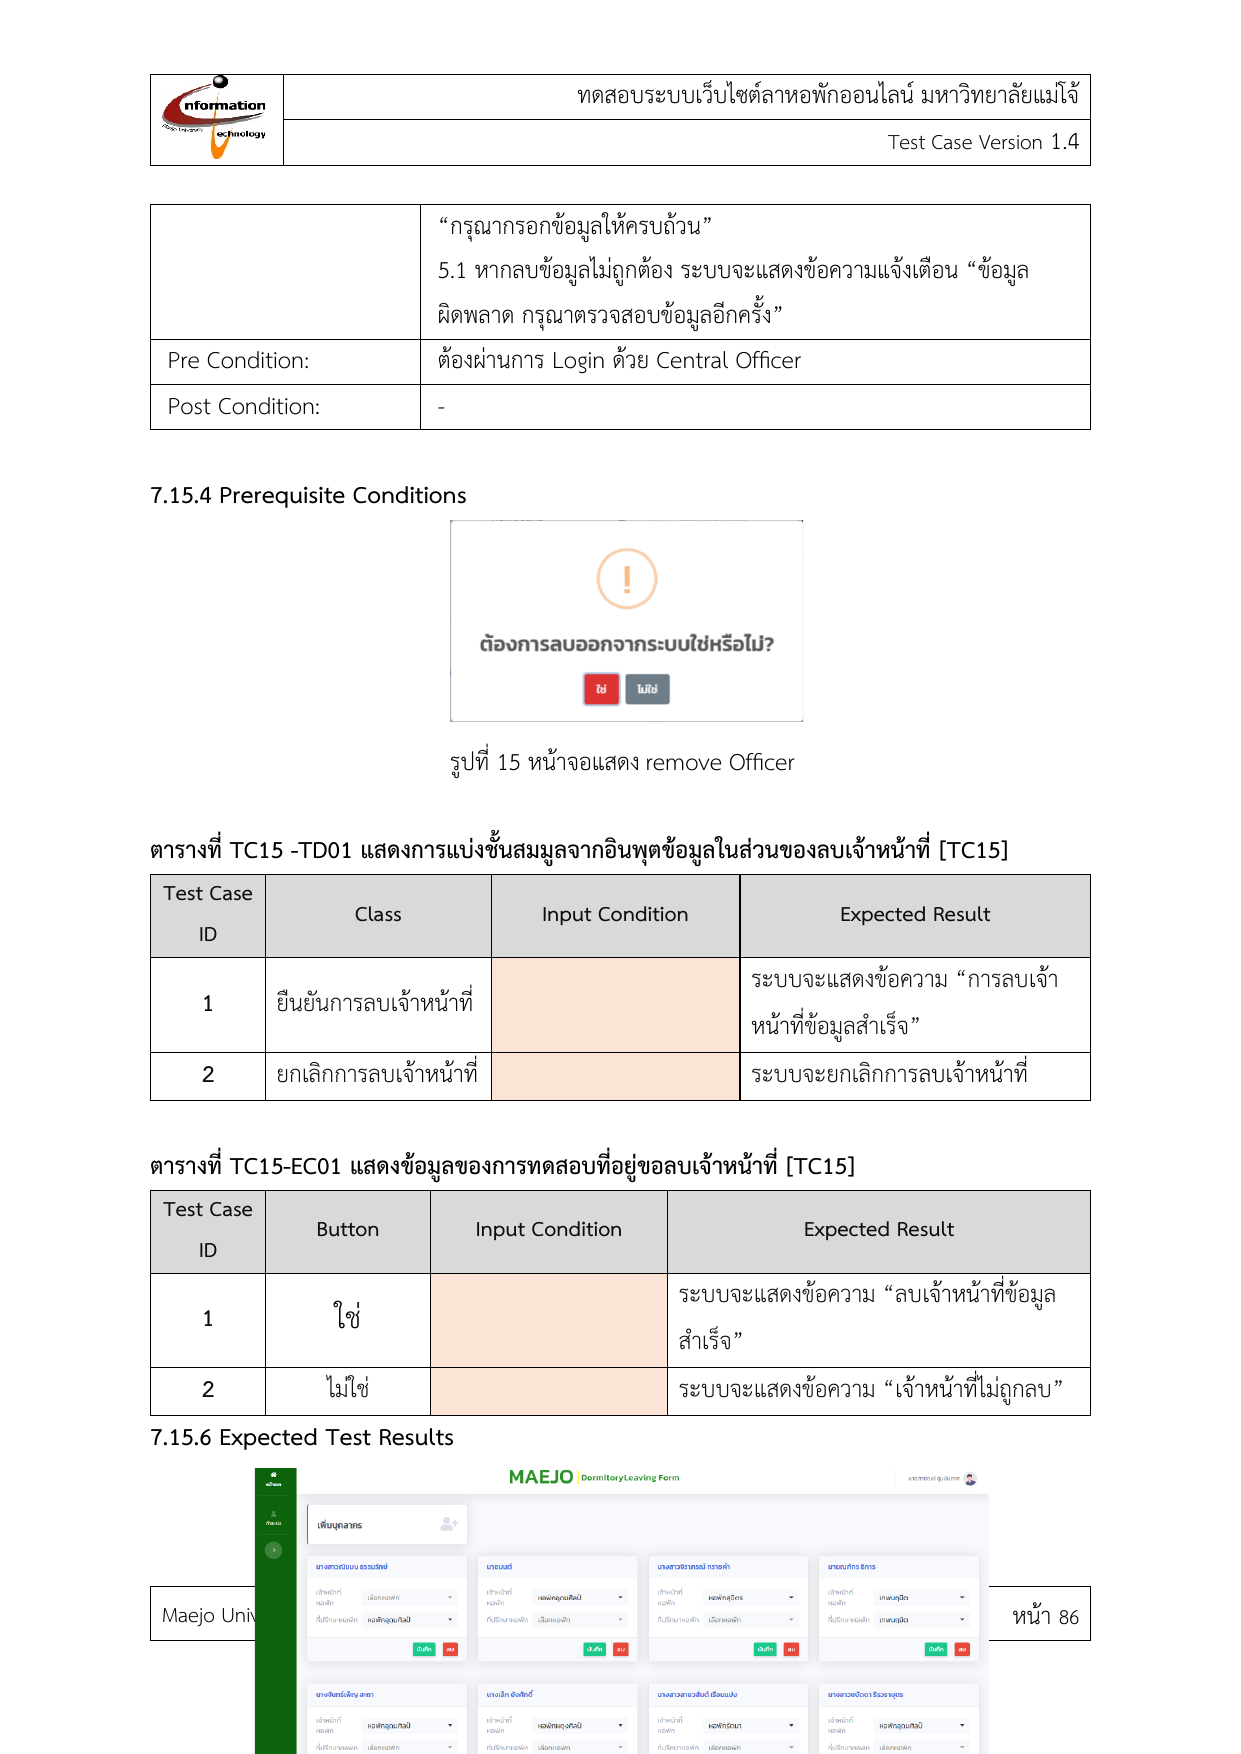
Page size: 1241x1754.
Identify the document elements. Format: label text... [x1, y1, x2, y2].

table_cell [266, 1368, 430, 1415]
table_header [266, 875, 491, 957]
text ตารางที่ TC15-EC01 แสดงข้อมูลของการทดสอบที่อยู่ขอลบเจ้าหน้าที่ [TC15] [150, 1145, 1090, 1189]
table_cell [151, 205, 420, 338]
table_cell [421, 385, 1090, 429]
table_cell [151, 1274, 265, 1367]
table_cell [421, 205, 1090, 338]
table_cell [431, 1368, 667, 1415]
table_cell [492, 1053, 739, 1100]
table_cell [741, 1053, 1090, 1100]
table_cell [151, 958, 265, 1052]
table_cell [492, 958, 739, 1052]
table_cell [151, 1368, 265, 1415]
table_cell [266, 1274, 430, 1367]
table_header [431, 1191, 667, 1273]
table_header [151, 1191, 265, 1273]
picture [254, 1468, 989, 1754]
text 7.15.6 Expected Test Results [150, 1416, 1090, 1460]
text ตารางที่ TC15 -TD01 แสดงการแบ่งชั้นสมมูลจากอินพุตข้อมูลในส่วนของลบเจ้าหน้าที่ [TC15] [150, 830, 1090, 874]
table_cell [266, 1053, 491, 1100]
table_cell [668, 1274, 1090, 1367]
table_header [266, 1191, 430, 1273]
text รูปที่ 15 หน้าจอแสดง remove Officer [375, 741, 1090, 785]
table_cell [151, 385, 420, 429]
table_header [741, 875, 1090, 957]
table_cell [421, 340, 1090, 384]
text 7.15.4 Prerequisite Conditions [150, 475, 1090, 519]
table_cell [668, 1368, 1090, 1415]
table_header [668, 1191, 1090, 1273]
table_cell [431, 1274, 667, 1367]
picture [450, 520, 804, 722]
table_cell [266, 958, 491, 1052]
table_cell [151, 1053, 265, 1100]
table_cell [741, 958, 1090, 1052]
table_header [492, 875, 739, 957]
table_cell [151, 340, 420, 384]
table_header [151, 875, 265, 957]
picture [161, 75, 265, 159]
